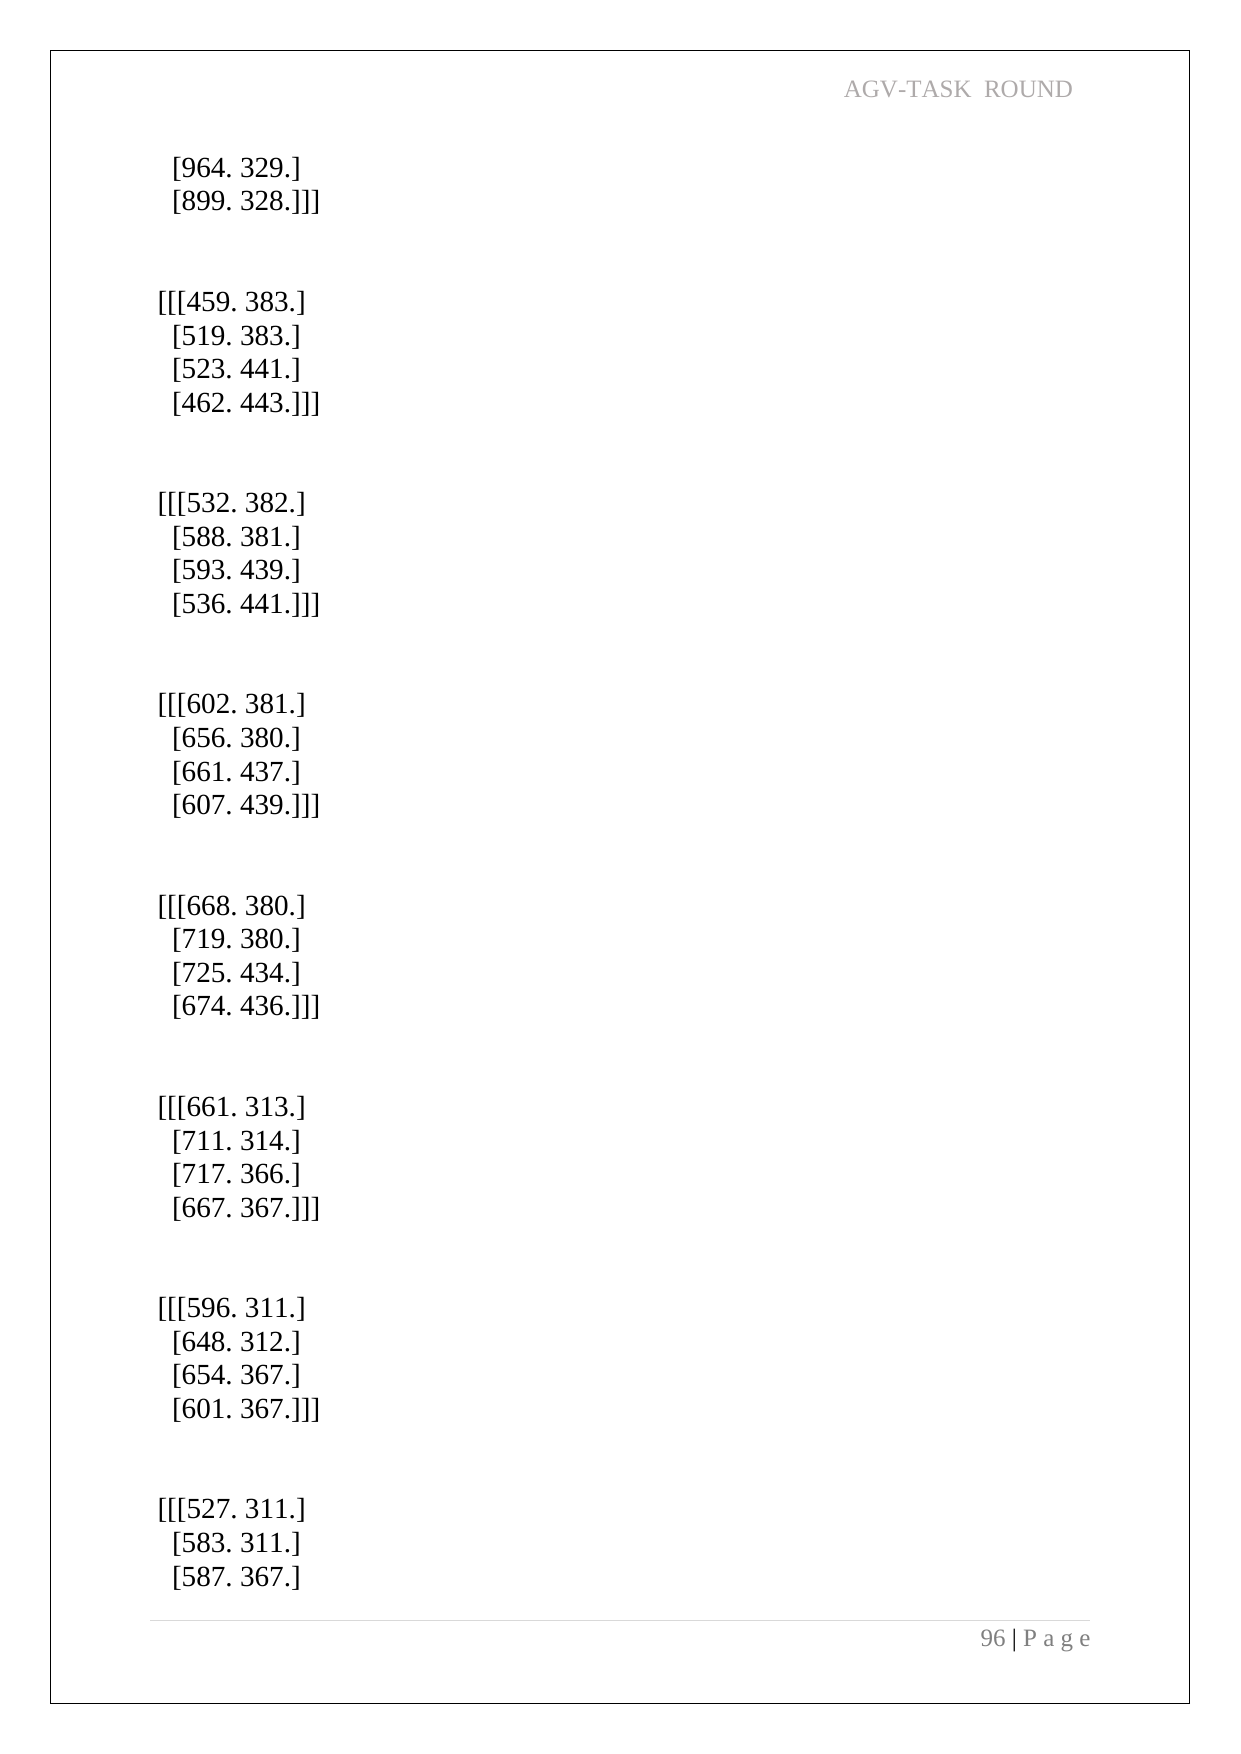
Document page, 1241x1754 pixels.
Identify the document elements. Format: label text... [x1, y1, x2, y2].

text [661. 437.] [150, 754, 1090, 787]
text [717. 366.] [150, 1156, 1090, 1190]
text [711. 314.] [150, 1123, 1090, 1156]
text [656. 380.] [150, 720, 1090, 754]
text [583. 311.] [150, 1525, 1090, 1559]
text [964. 329.] [150, 150, 1090, 183]
text [719. 380.] [150, 921, 1090, 955]
text [648. 312.] [150, 1324, 1090, 1357]
text [523. 441.] [150, 351, 1090, 385]
text [587. 367.] [150, 1559, 1090, 1592]
text [[[661. 313.] [150, 1089, 1090, 1123]
text [667. 367.]]] [150, 1190, 1090, 1223]
text [[[596. 311.] [150, 1290, 1090, 1324]
text [[[602. 381.] [150, 687, 1090, 720]
text [519. 383.] [150, 318, 1090, 351]
text [601. 367.]]] [150, 1391, 1090, 1424]
text [588. 381.] [150, 519, 1090, 552]
text [536. 441.]]] [150, 586, 1090, 619]
text [899. 328.]]] [150, 183, 1090, 217]
text [[[459. 383.] [150, 284, 1090, 318]
text [654. 367.] [150, 1357, 1090, 1391]
text [725. 434.] [150, 955, 1090, 988]
text [[[668. 380.] [150, 888, 1090, 921]
text [674. 436.]]] [150, 988, 1090, 1022]
text [[[527. 311.] [150, 1492, 1090, 1525]
text [462. 443.]]] [150, 385, 1090, 418]
text [607. 439.]]] [150, 787, 1090, 821]
text [[[532. 382.] [150, 485, 1090, 519]
text [593. 439.] [150, 552, 1090, 586]
